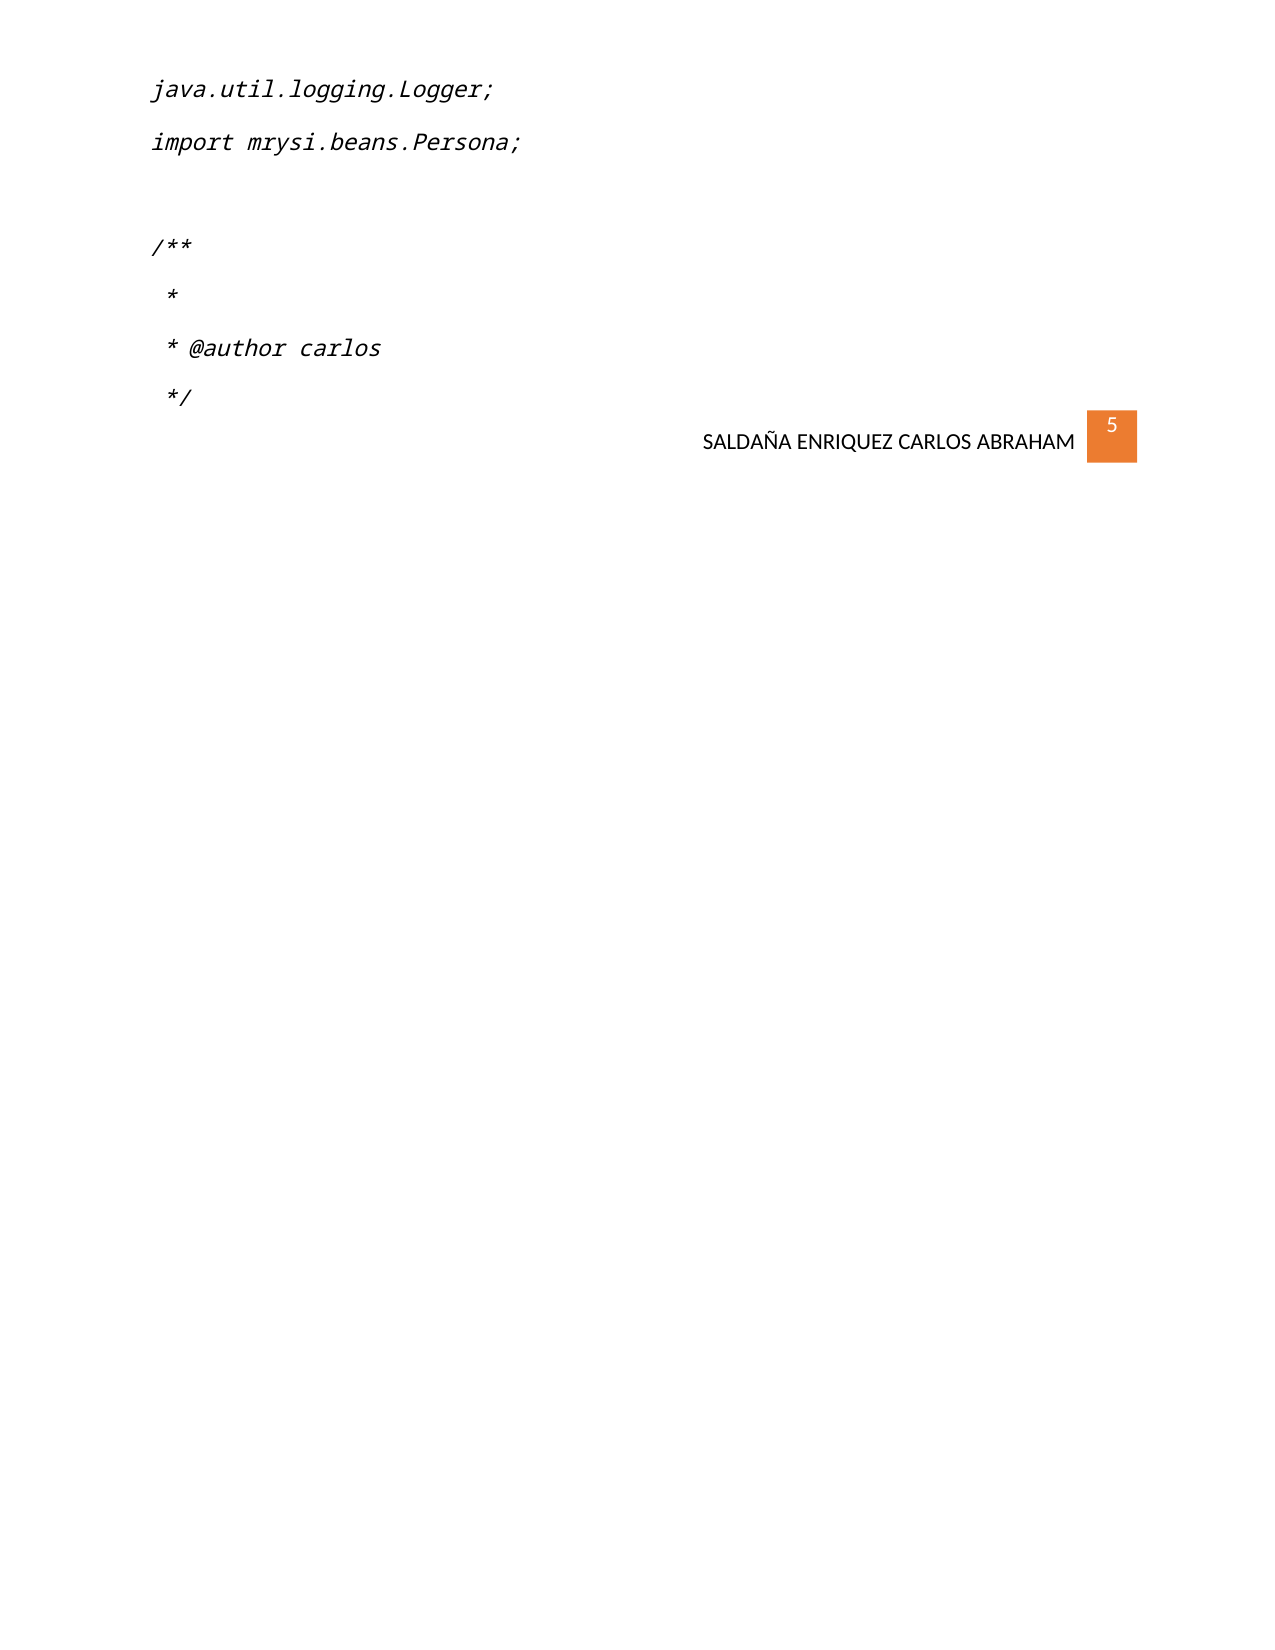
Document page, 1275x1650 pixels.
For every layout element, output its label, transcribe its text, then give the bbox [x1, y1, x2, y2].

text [150, 73, 553, 157]
text * [58, 282, 280, 314]
subtitle SALDAÑA ENRIQUEZ CARLOS ABRAHAM [703, 427, 1171, 455]
text */ [163, 382, 1171, 414]
text /** [148, 232, 190, 263]
list @author carlos [163, 332, 1171, 363]
